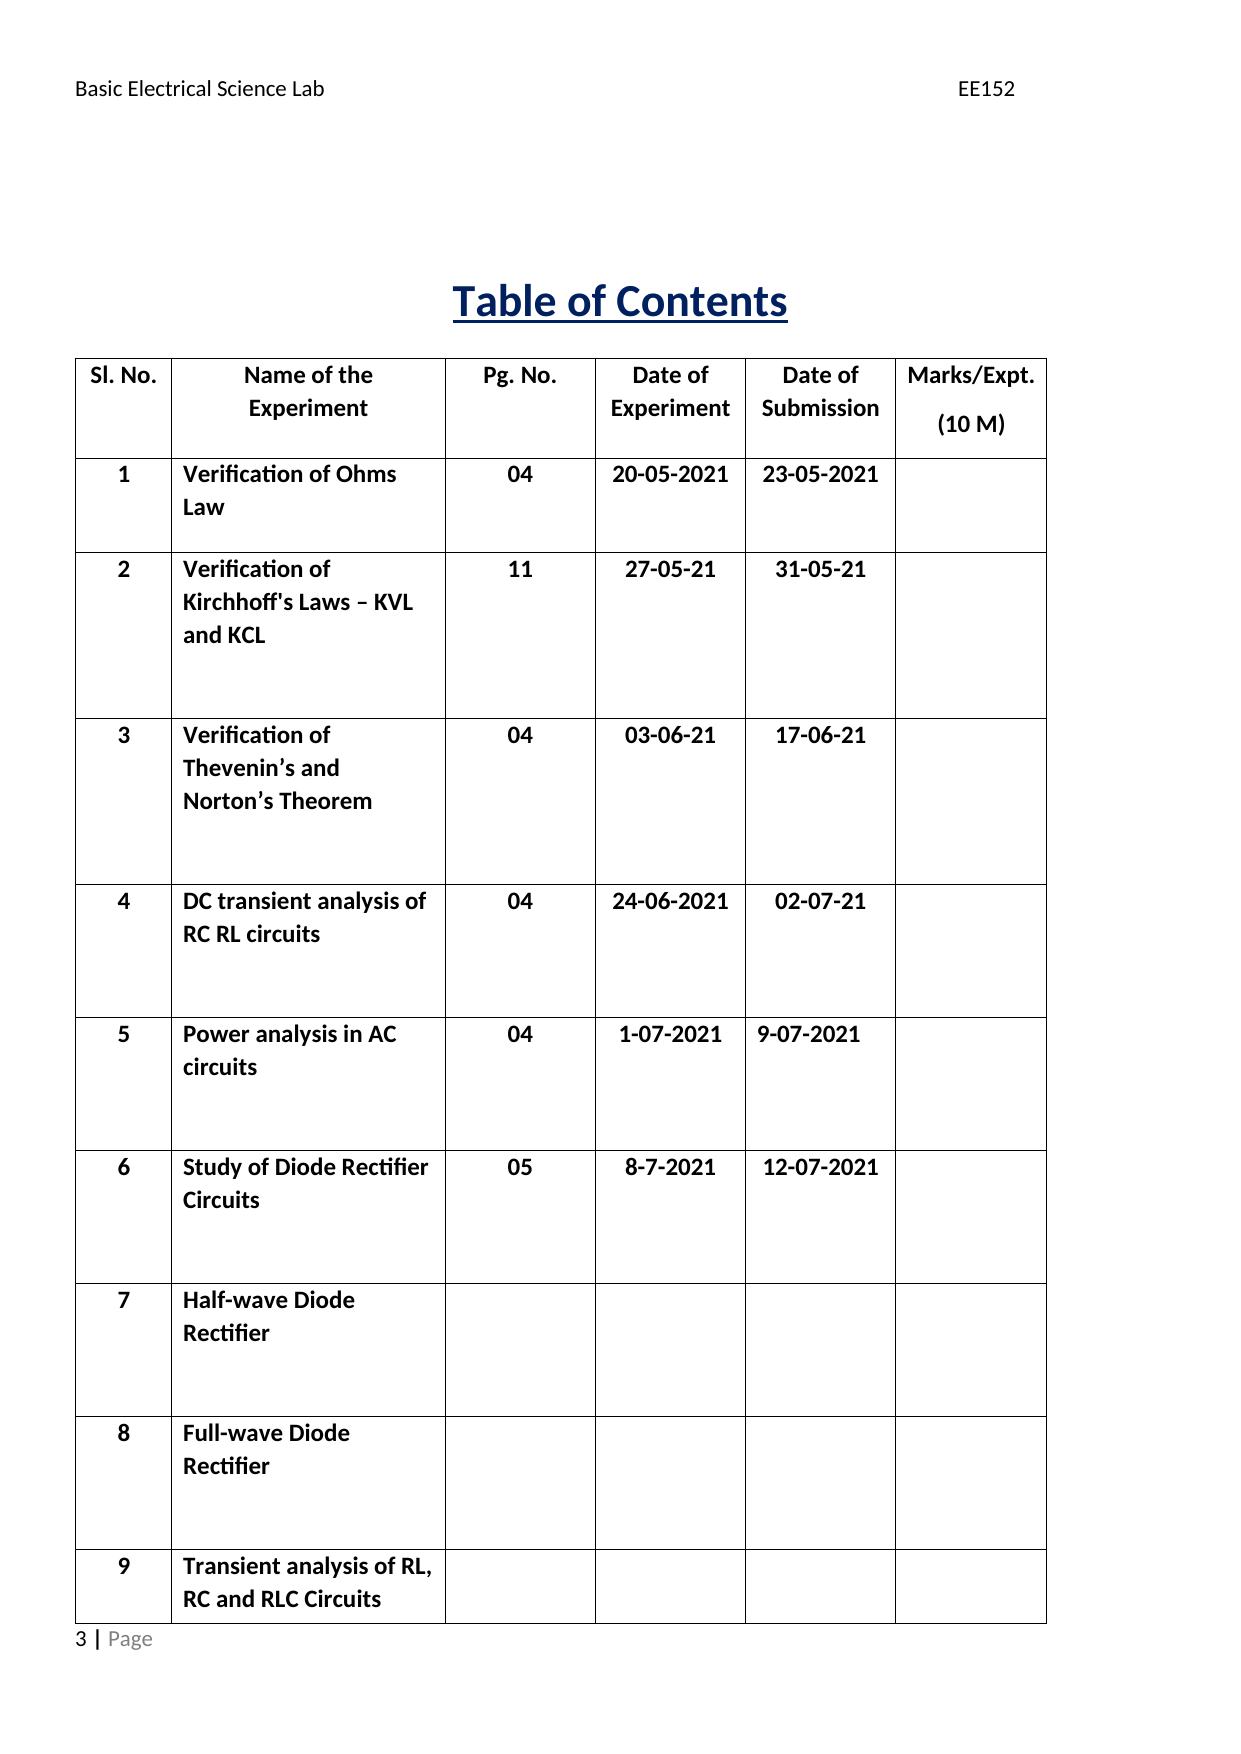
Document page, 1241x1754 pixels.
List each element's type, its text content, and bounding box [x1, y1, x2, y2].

table_header Date of Experiment [596, 359, 745, 458]
table_cell [896, 1550, 1046, 1623]
table_cell [746, 1550, 895, 1623]
table_cell Verification of Ohms Law [172, 459, 445, 552]
table_cell 8-7-2021 [596, 1151, 745, 1283]
table_cell [746, 1284, 895, 1416]
table_cell 4 [76, 885, 171, 1017]
table_cell 23-05-2021 [746, 459, 895, 552]
table_cell 12-07-2021 [746, 1151, 895, 1283]
table_cell 24-06-2021 [596, 885, 745, 1017]
table_cell [446, 1417, 595, 1549]
table_cell Half-wave Diode Rectifier [172, 1284, 445, 1416]
table_cell [896, 719, 1046, 884]
table_cell 04 [446, 719, 595, 884]
table_cell 1-07-2021 [596, 1018, 745, 1150]
table_cell 31-05-21 [746, 553, 895, 718]
table_header Sl. No. [76, 359, 171, 458]
table_cell Verification of Kirchhoff's Laws – KVL and KCL [172, 553, 445, 718]
table_cell [746, 1417, 895, 1549]
table_cell [896, 553, 1046, 718]
table_cell 04 [446, 459, 595, 552]
table_cell 04 [446, 885, 595, 1017]
table_cell 7 [76, 1284, 171, 1416]
table_header Marks/Expt. (10 M) [896, 359, 1046, 458]
table_cell 9 [76, 1550, 171, 1623]
table_cell 04 [446, 1018, 595, 1150]
table_cell 6 [76, 1151, 171, 1283]
table_cell [896, 885, 1046, 1017]
table_cell 03-06-21 [596, 719, 745, 884]
table_cell 8 [76, 1417, 171, 1549]
table_header Date of Submission [746, 359, 895, 458]
table_header Name of the Experiment [172, 359, 445, 458]
table_cell 11 [446, 553, 595, 718]
table_header Pg. No. [446, 359, 595, 458]
table_cell 17-06-21 [746, 719, 895, 884]
table_cell 2 [76, 553, 171, 718]
table_cell Study of Diode Rectifier Circuits [172, 1151, 445, 1283]
table_cell 1 [76, 459, 171, 552]
table_cell 02-07-21 [746, 885, 895, 1017]
table_cell [896, 1417, 1046, 1549]
table_cell [896, 1151, 1046, 1283]
table_cell 5 [76, 1018, 171, 1150]
text Table of Contents [75, 272, 1165, 328]
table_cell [172, 1550, 445, 1623]
table_cell [596, 1284, 745, 1416]
table_cell 05 [446, 1151, 595, 1283]
table_cell [596, 1417, 745, 1549]
table_cell [896, 1018, 1046, 1150]
table_cell Full-wave Diode Rectifier [172, 1417, 445, 1549]
table_cell [896, 1284, 1046, 1416]
table_cell [446, 1284, 595, 1416]
table_cell [596, 1550, 745, 1623]
table_cell DC transient analysis of RC RL circuits [172, 885, 445, 1017]
table_cell Verification of Thevenin’s and Norton’s Theorem [172, 719, 445, 884]
table_cell Power analysis in AC circuits [172, 1018, 445, 1150]
table_cell [896, 459, 1046, 552]
table_cell 3 [76, 719, 171, 884]
table_cell [446, 1550, 595, 1623]
table_cell 9-07-2021 [746, 1018, 895, 1150]
table_cell 20-05-2021 [596, 459, 745, 552]
table_cell 27-05-21 [596, 553, 745, 718]
